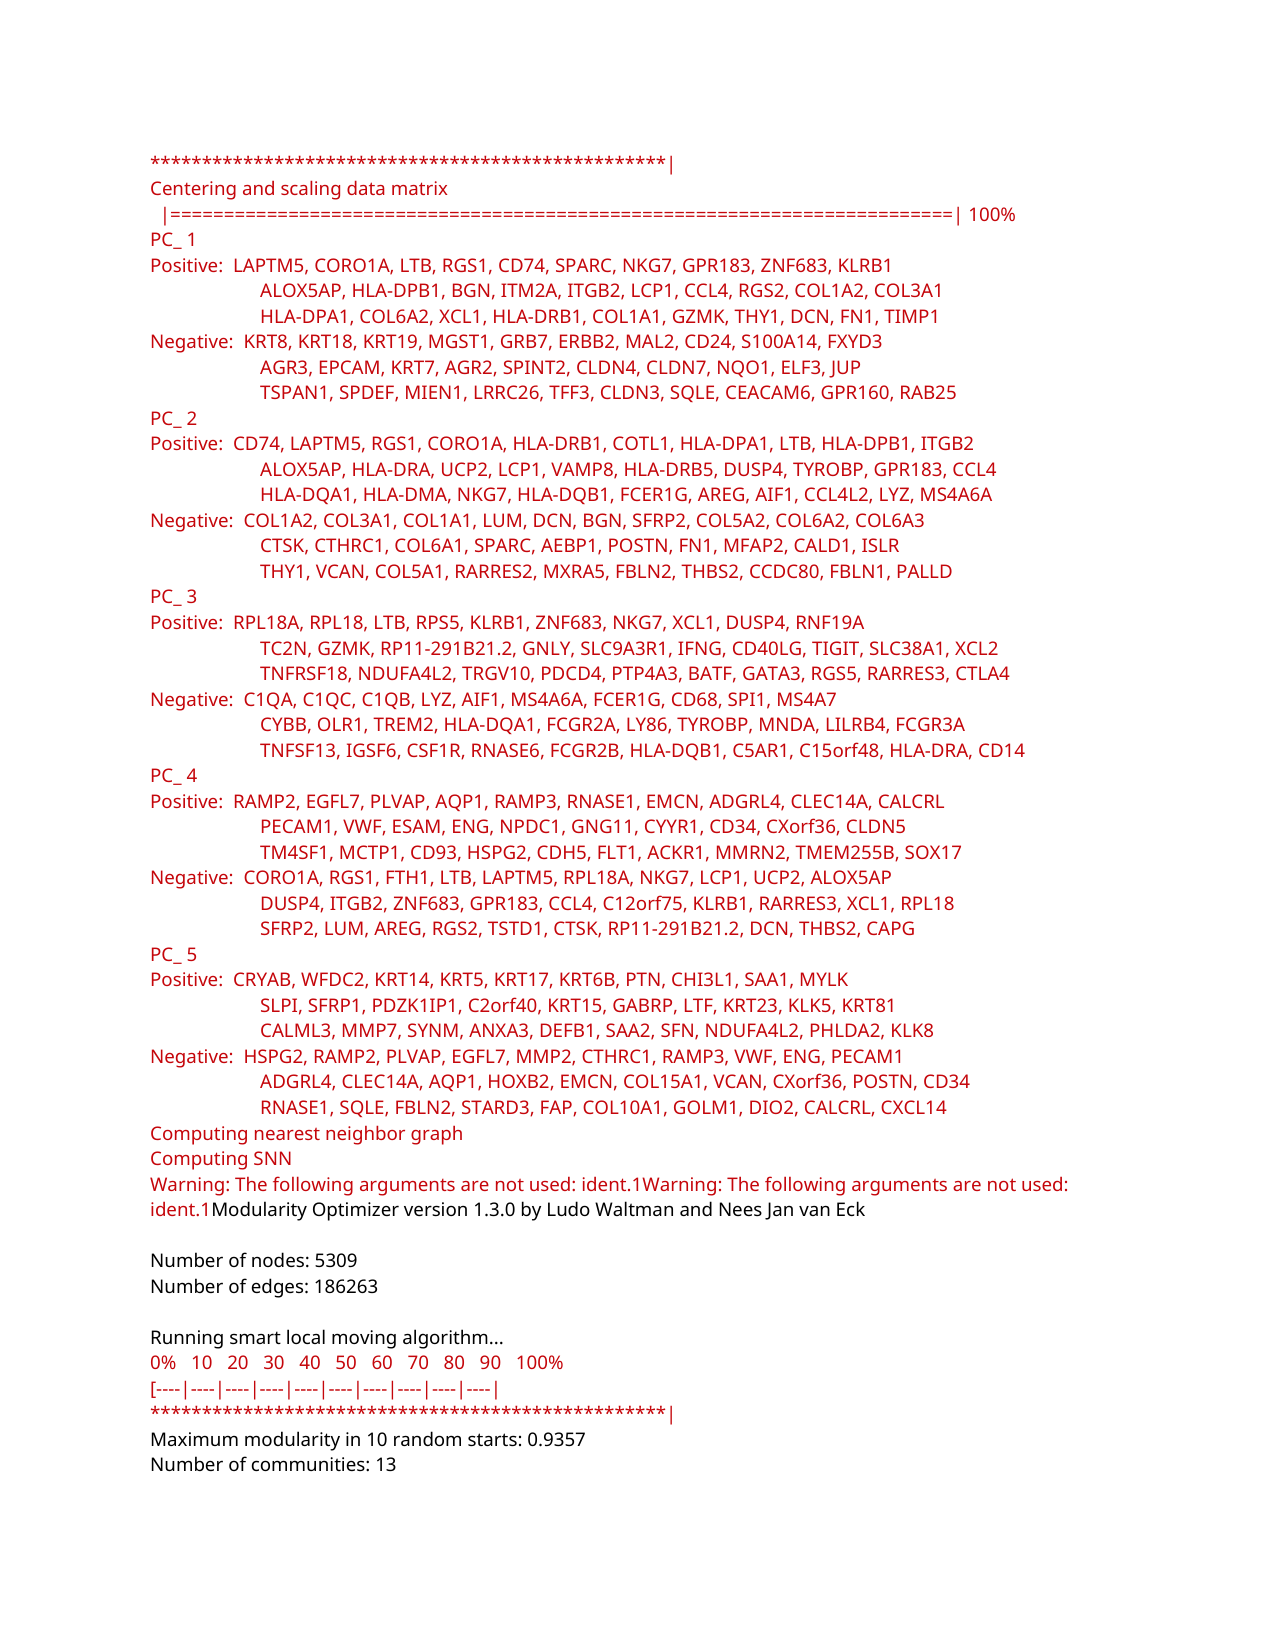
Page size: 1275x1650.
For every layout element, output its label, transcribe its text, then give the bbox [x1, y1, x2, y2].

text **************************************************| [150, 1401, 1125, 1426]
text SLPI, SFRP1, PDZK1IP1, C2orf40, KRT15, GABRP, LTF, KRT23, KLK5, KRT81 [150, 992, 1125, 1018]
text PC_ 4 [150, 762, 1125, 788]
text Positive: RPL18A, RPL18, LTB, RPS5, KLRB1, ZNF683, NKG7, XCL1, DUSP4, RNF19A [150, 609, 1125, 635]
text AGR3, EPCAM, KRT7, AGR2, SPINT2, CLDN4, CLDN7, NQO1, ELF3, JUP [150, 354, 1125, 380]
text PC_ 2 [150, 405, 1125, 431]
text Negative: C1QA, C1QC, C1QB, LYZ, AIF1, MS4A6A, FCER1G, CD68, SPI1, MS4A7 [150, 686, 1125, 711]
text Computing SNN [150, 1145, 1125, 1171]
text 0% 10 20 30 40 50 60 70 80 90 100% [150, 1349, 1125, 1375]
text TSPAN1, SPDEF, MIEN1, LRRC26, TFF3, CLDN3, SQLE, CEACAM6, GPR160, RAB25 [150, 380, 1125, 405]
text Positive: CRYAB, WFDC2, KRT14, KRT5, KRT17, KRT6B, PTN, CHI3L1, SAA1, MYLK [150, 967, 1125, 992]
text PC_ 5 [150, 941, 1125, 967]
text PC_ 1 [150, 227, 1125, 252]
text HLA-DQA1, HLA-DMA, NKG7, HLA-DQB1, FCER1G, AREG, AIF1, CCL4L2, LYZ, MS4A6A [150, 482, 1125, 507]
text SFRP2, LUM, AREG, RGS2, TSTD1, CTSK, RP11-291B21.2, DCN, THBS2, CAPG [150, 916, 1125, 941]
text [150, 150, 1125, 176]
text Negative: CORO1A, RGS1, FTH1, LTB, LAPTM5, RPL18A, NKG7, LCP1, UCP2, ALOX5AP [150, 864, 1125, 890]
text HLA-DPA1, COL6A2, XCL1, HLA-DRB1, COL1A1, GZMK, THY1, DCN, FN1, TIMP1 [150, 303, 1125, 329]
text ALOX5AP, HLA-DRA, UCP2, LCP1, VAMP8, HLA-DRB5, DUSP4, TYROBP, GPR183, CCL4 [150, 456, 1125, 482]
text Negative: HSPG2, RAMP2, PLVAP, EGFL7, MMP2, CTHRC1, RAMP3, VWF, ENG, PECAM1 [150, 1043, 1125, 1069]
text Number of nodes: 5309 [150, 1247, 1125, 1273]
text |=========================================================================| 100% [150, 201, 1125, 227]
text TNFSF13, IGSF6, CSF1R, RNASE6, FCGR2B, HLA-DQB1, C5AR1, C15orf48, HLA-DRA, CD14 [150, 737, 1125, 762]
text Computing nearest neighbor graph [150, 1120, 1125, 1145]
text TM4SF1, MCTP1, CD93, HSPG2, CDH5, FLT1, ACKR1, MMRN2, TMEM255B, SOX17 [150, 839, 1125, 864]
text DUSP4, ITGB2, ZNF683, GPR183, CCL4, C12orf75, KLRB1, RARRES3, XCL1, RPL18 [150, 890, 1125, 916]
text PECAM1, VWF, ESAM, ENG, NPDC1, GNG11, CYYR1, CD34, CXorf36, CLDN5 [150, 813, 1125, 839]
text THY1, VCAN, COL5A1, RARRES2, MXRA5, FBLN2, THBS2, CCDC80, FBLN1, PALLD [150, 558, 1125, 584]
text CYBB, OLR1, TREM2, HLA-DQA1, FCGR2A, LY86, TYROBP, MNDA, LILRB4, FCGR3A [150, 711, 1125, 737]
text TNFRSF18, NDUFA4L2, TRGV10, PDCD4, PTP4A3, BATF, GATA3, RGS5, RARRES3, CTLA4 [150, 660, 1125, 686]
text RNASE1, SQLE, FBLN2, STARD3, FAP, COL10A1, GOLM1, DIO2, CALCRL, CXCL14 [150, 1094, 1125, 1120]
text CTSK, CTHRC1, COL6A1, SPARC, AEBP1, POSTN, FN1, MFAP2, CALD1, ISLR [150, 533, 1125, 558]
text Running smart local moving algorithm... [150, 1324, 1125, 1349]
text Negative: COL1A2, COL3A1, COL1A1, LUM, DCN, BGN, SFRP2, COL5A2, COL6A2, COL6A3 [150, 507, 1125, 533]
text Positive: CD74, LAPTM5, RGS1, CORO1A, HLA-DRB1, COTL1, HLA-DPA1, LTB, HLA-DPB1, ITGB2 [150, 431, 1125, 456]
text ALOX5AP, HLA-DPB1, BGN, ITM2A, ITGB2, LCP1, CCL4, RGS2, COL1A2, COL3A1 [150, 278, 1125, 303]
text TC2N, GZMK, RP11-291B21.2, GNLY, SLC9A3R1, IFNG, CD40LG, TIGIT, SLC38A1, XCL2 [150, 635, 1125, 660]
text PC_ 3 [150, 584, 1125, 609]
text Number of edges: 186263 [150, 1273, 1125, 1298]
text Negative: KRT8, KRT18, KRT19, MGST1, GRB7, ERBB2, MAL2, CD24, S100A14, FXYD3 [150, 329, 1125, 354]
text Maximum modularity in 10 random starts: 0.9357 [150, 1426, 1125, 1452]
text [----|----|----|----|----|----|----|----|----|----| [150, 1375, 1125, 1401]
text Centering and scaling data matrix [150, 176, 1125, 201]
text Positive: RAMP2, EGFL7, PLVAP, AQP1, RAMP3, RNASE1, EMCN, ADGRL4, CLEC14A, CALCRL [150, 788, 1125, 813]
text CALML3, MMP7, SYNM, ANXA3, DEFB1, SAA2, SFN, NDUFA4L2, PHLDA2, KLK8 [150, 1018, 1125, 1043]
text Number of communities: 13 [150, 1452, 1125, 1477]
text ADGRL4, CLEC14A, AQP1, HOXB2, EMCN, COL15A1, VCAN, CXorf36, POSTN, CD34 [150, 1069, 1125, 1094]
text Positive: LAPTM5, CORO1A, LTB, RGS1, CD74, SPARC, NKG7, GPR183, ZNF683, KLRB1 [150, 252, 1125, 278]
